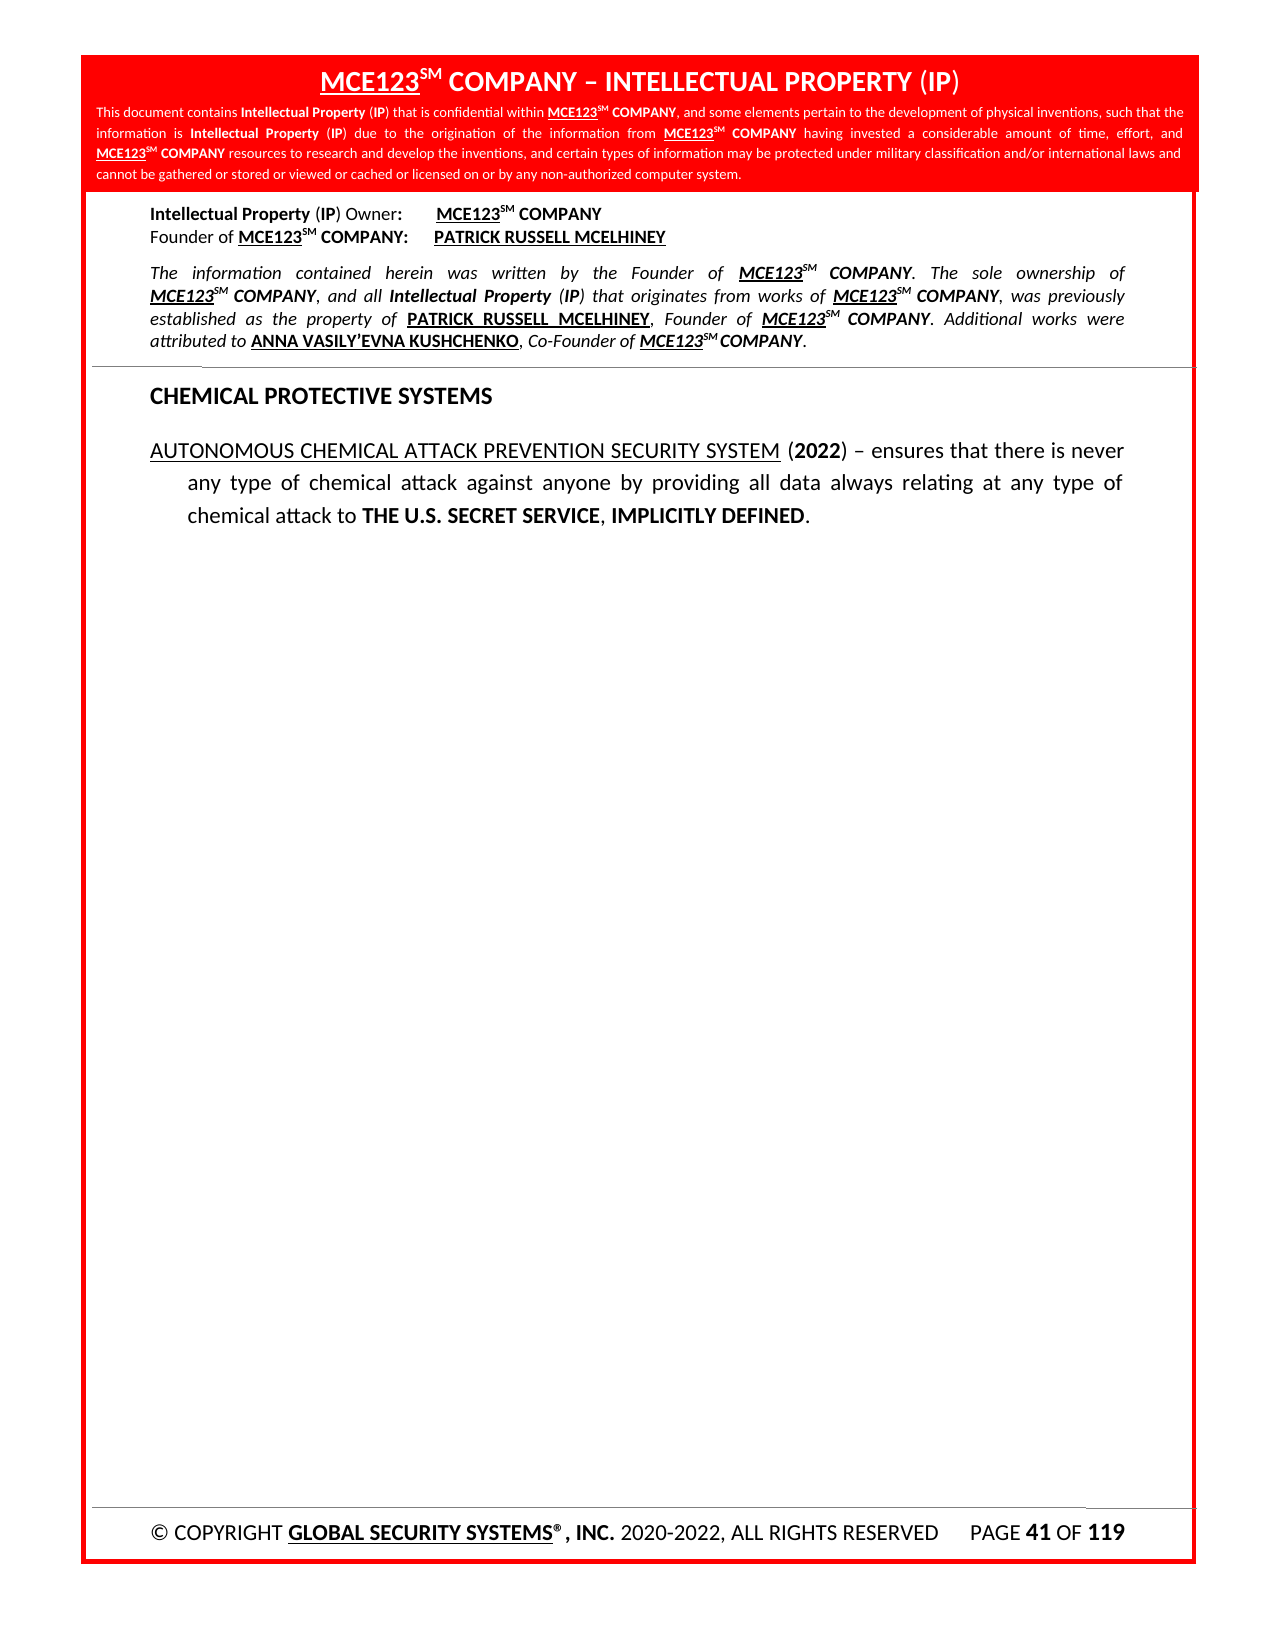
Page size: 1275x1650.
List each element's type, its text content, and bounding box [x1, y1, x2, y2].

text CHEMICAL PROTECTIVE SYSTEMS [150, 381, 1125, 411]
text AUTONOMOUS CHEMICAL ATTACK PREVENTION SECURITY SYSTEM (2022) – ensures that there is never any type of chemical attack against anyone by providing all data always relating at any type of chemical attack to THE U.S. SECRET SERVICE, IMPLICITLY DEFINED. [150, 436, 1125, 529]
